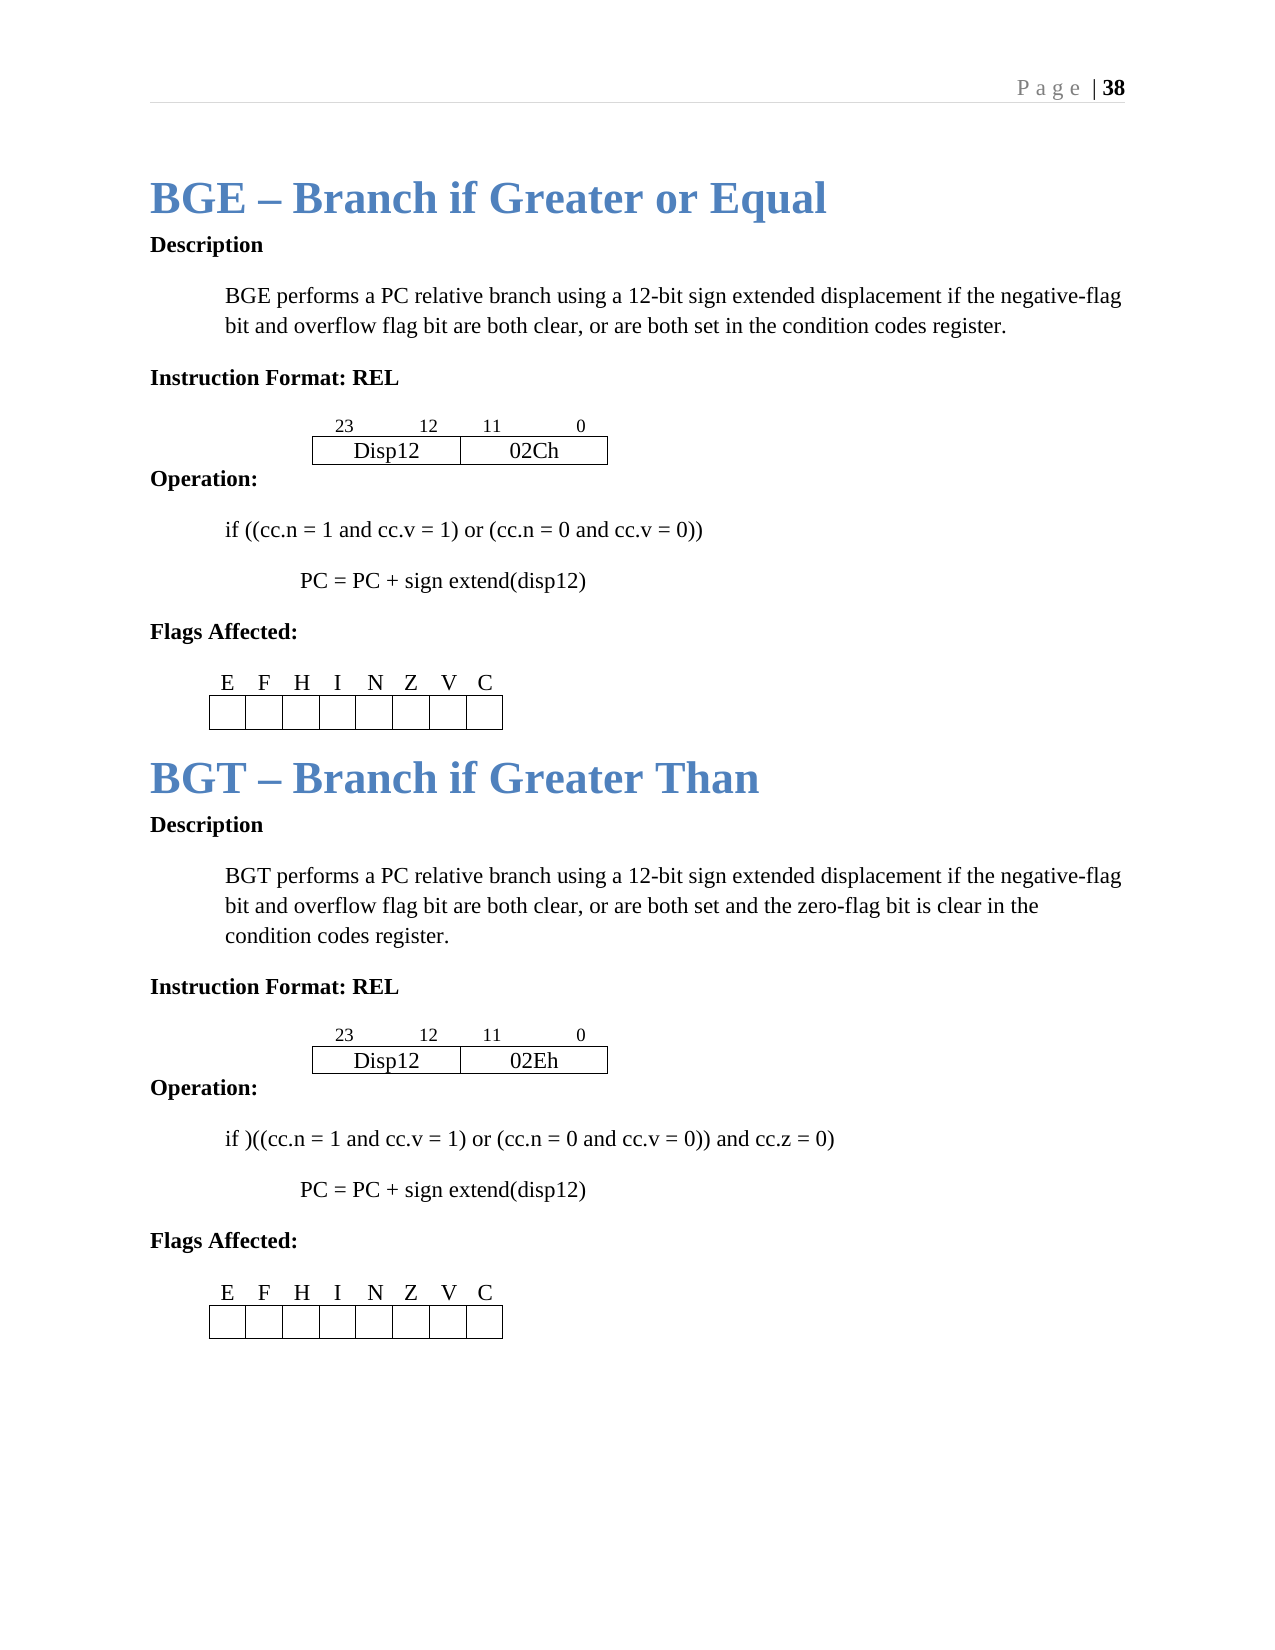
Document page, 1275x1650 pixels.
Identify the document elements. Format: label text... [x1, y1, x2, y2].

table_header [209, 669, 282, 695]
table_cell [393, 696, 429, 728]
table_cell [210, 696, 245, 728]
text Instruction Format: REL [150, 364, 1125, 390]
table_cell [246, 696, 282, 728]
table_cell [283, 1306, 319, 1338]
subtitle BGT – Branch if Greater Than [150, 750, 1125, 803]
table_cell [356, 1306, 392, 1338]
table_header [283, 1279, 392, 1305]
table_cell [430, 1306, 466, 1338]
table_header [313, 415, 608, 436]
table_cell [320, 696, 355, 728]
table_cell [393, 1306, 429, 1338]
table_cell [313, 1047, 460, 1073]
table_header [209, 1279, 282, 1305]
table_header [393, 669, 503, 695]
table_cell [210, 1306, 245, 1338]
text BGT performs a PC relative branch using a 12-bit sign extended displacement if the negative-flag bit and overflow flag bit are both clear, or are both set and the zero-flag bit is clear in the condition codes register. [225, 862, 1125, 949]
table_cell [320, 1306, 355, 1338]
text Flags Affected: [150, 1227, 1125, 1254]
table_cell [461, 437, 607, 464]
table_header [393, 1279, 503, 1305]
text Description [150, 811, 1125, 837]
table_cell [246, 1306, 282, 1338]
text PC = PC + sign extend(disp12) [225, 567, 1125, 593]
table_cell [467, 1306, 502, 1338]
text PC = PC + sign extend(disp12) [225, 1176, 1125, 1203]
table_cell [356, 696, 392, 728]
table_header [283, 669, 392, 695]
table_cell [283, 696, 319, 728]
text Description [150, 231, 1125, 258]
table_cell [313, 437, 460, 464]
text Operation: [150, 465, 1125, 491]
text BGE performs a PC relative branch using a 12-bit sign extended displacement if the negative-flag bit and overflow flag bit are both clear, or are both set in the condition codes register. [225, 282, 1125, 339]
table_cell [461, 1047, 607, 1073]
text if ((cc.n = 1 and cc.v = 1) or (cc.n = 0 and cc.v = 0)) [225, 516, 1125, 542]
subtitle BGE – Branch if Greater or Equal [150, 171, 1125, 223]
text Flags Affected: [150, 618, 1125, 644]
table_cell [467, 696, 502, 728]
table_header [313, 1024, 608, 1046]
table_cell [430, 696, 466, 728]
text Instruction Format: REL [150, 973, 1125, 1000]
text if )((cc.n = 1 and cc.v = 1) or (cc.n = 0 and cc.v = 0)) and cc.z = 0) [225, 1125, 1125, 1152]
text Operation: [150, 1074, 1125, 1101]
